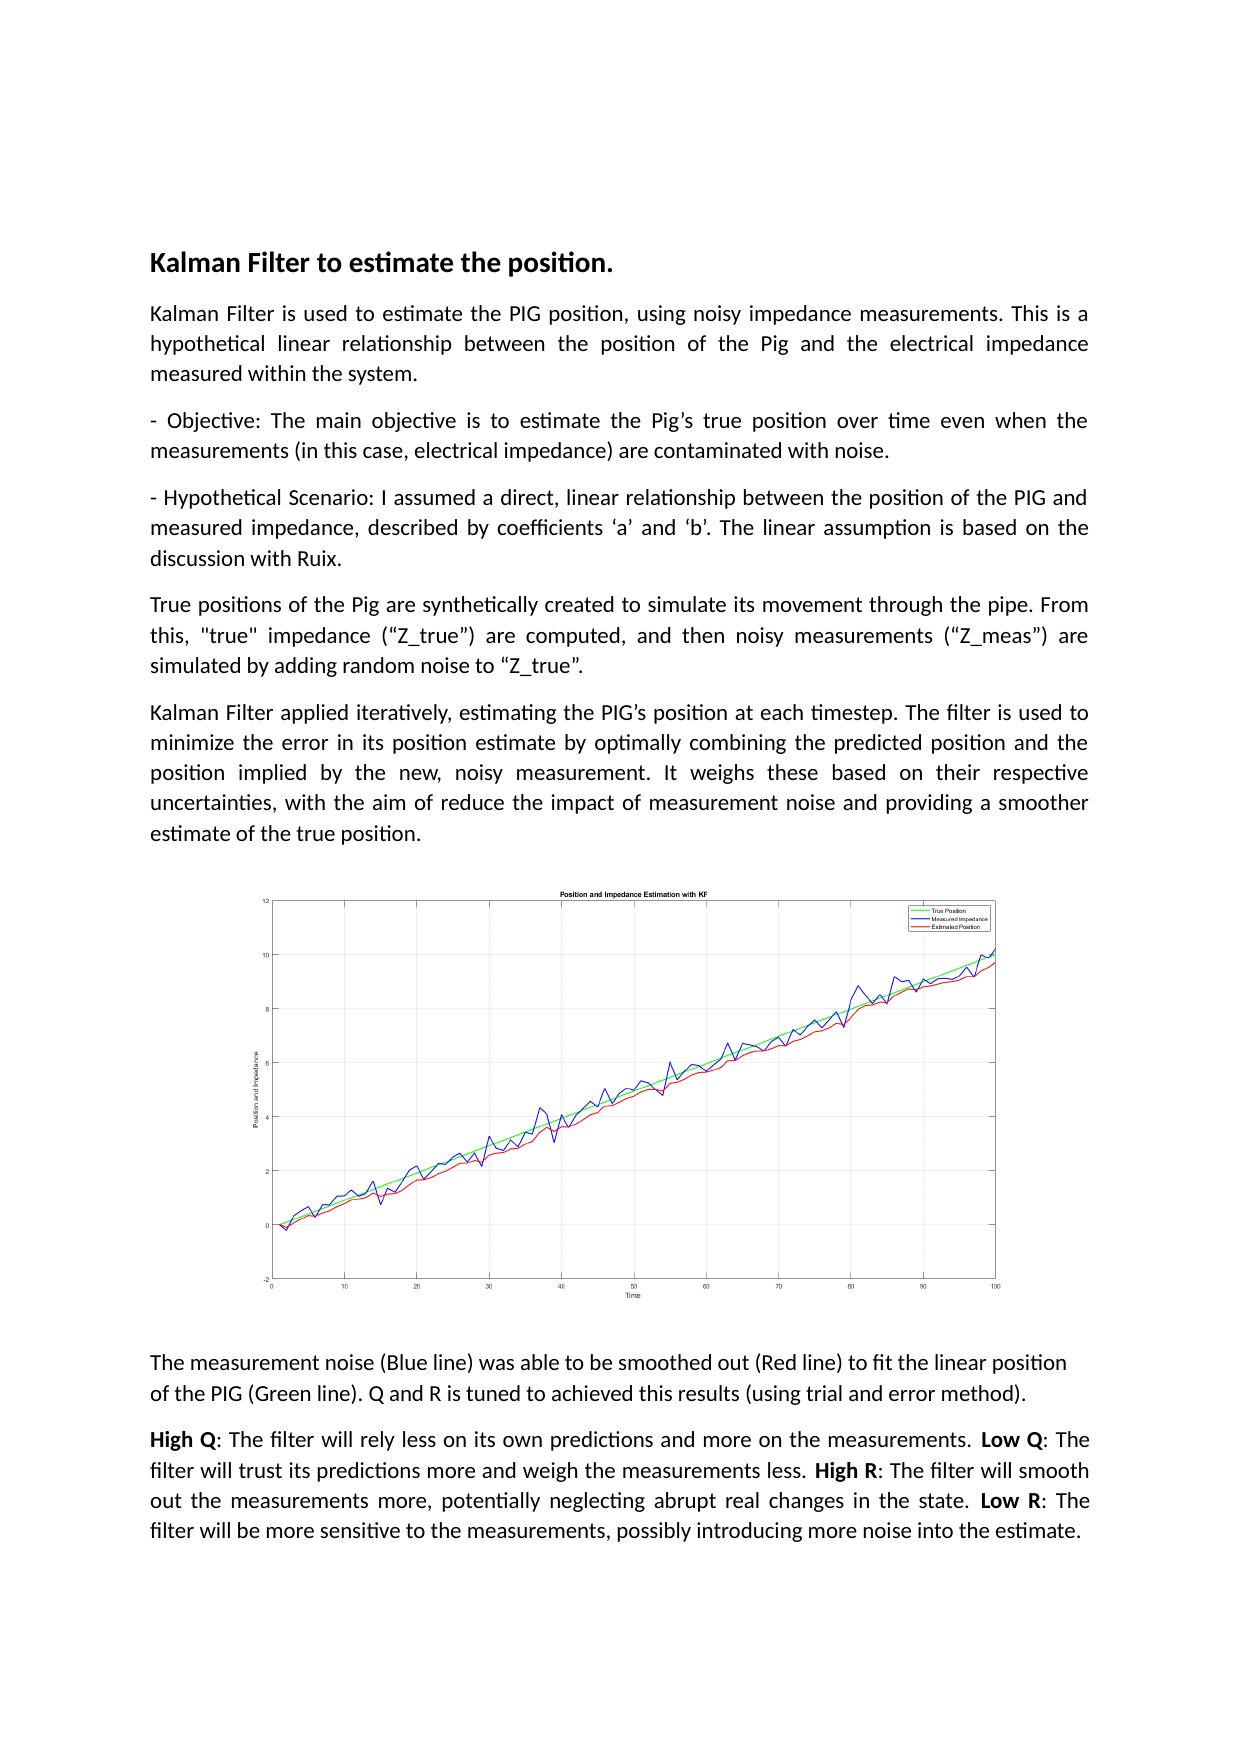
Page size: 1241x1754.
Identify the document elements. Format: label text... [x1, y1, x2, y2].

text Kalman Filter applied iteratively, estimating the PIG’s position at each timestep. The filter is used to minimize the error in its position estimate by optimally combining the predicted position and the position implied by the new, noisy measurement. It weighs these based on their respective uncertainties, with the aim of reduce the impact of measurement noise and providing a smoother estimate of the true position. [150, 698, 1090, 847]
picture [150, 865, 1083, 1330]
text Kalman Filter to estimate the position. [150, 244, 1090, 279]
text - Objective: The main objective is to estimate the Pig’s true position over time even when the measurements (in this case, electrical impedance) are contaminated with noise. [150, 406, 1090, 464]
text High Q: The filter will rely less on its own predictions and more on the measurements. Low Q: The filter will trust its predictions more and weigh the measurements less. High R: The filter will smooth out the measurements more, potentially neglecting abrupt real changes in the state. Low R: The filter will be more sensitive to the measurements, possibly introducing more noise into the estimate. [150, 1426, 1090, 1544]
text Kalman Filter is used to estimate the PIG position, using noisy impedance measurements. This is a hypothetical linear relationship between the position of the Pig and the electrical impedance measured within the system. [150, 299, 1090, 387]
text True positions of the Pig are synthetically created to simulate its movement through the pipe. From this, "true" impedance (“Z_true”) are computed, and then noisy measurements (“Z_meas”) are simulated by adding random noise to “Z_true”. [150, 591, 1090, 679]
text The measurement noise (Blue line) was able to be smoothed out (Red line) to fit the linear position of the PIG (Green line). Q and R is tuned to achieved this results (using trial and error method). [150, 1348, 1090, 1407]
text - Hypothetical Scenario: I assumed a direct, linear relationship between the position of the PIG and measured impedance, described by coefficients ‘a’ and ‘b’. The linear assumption is based on the discussion with Ruix. [150, 483, 1090, 572]
